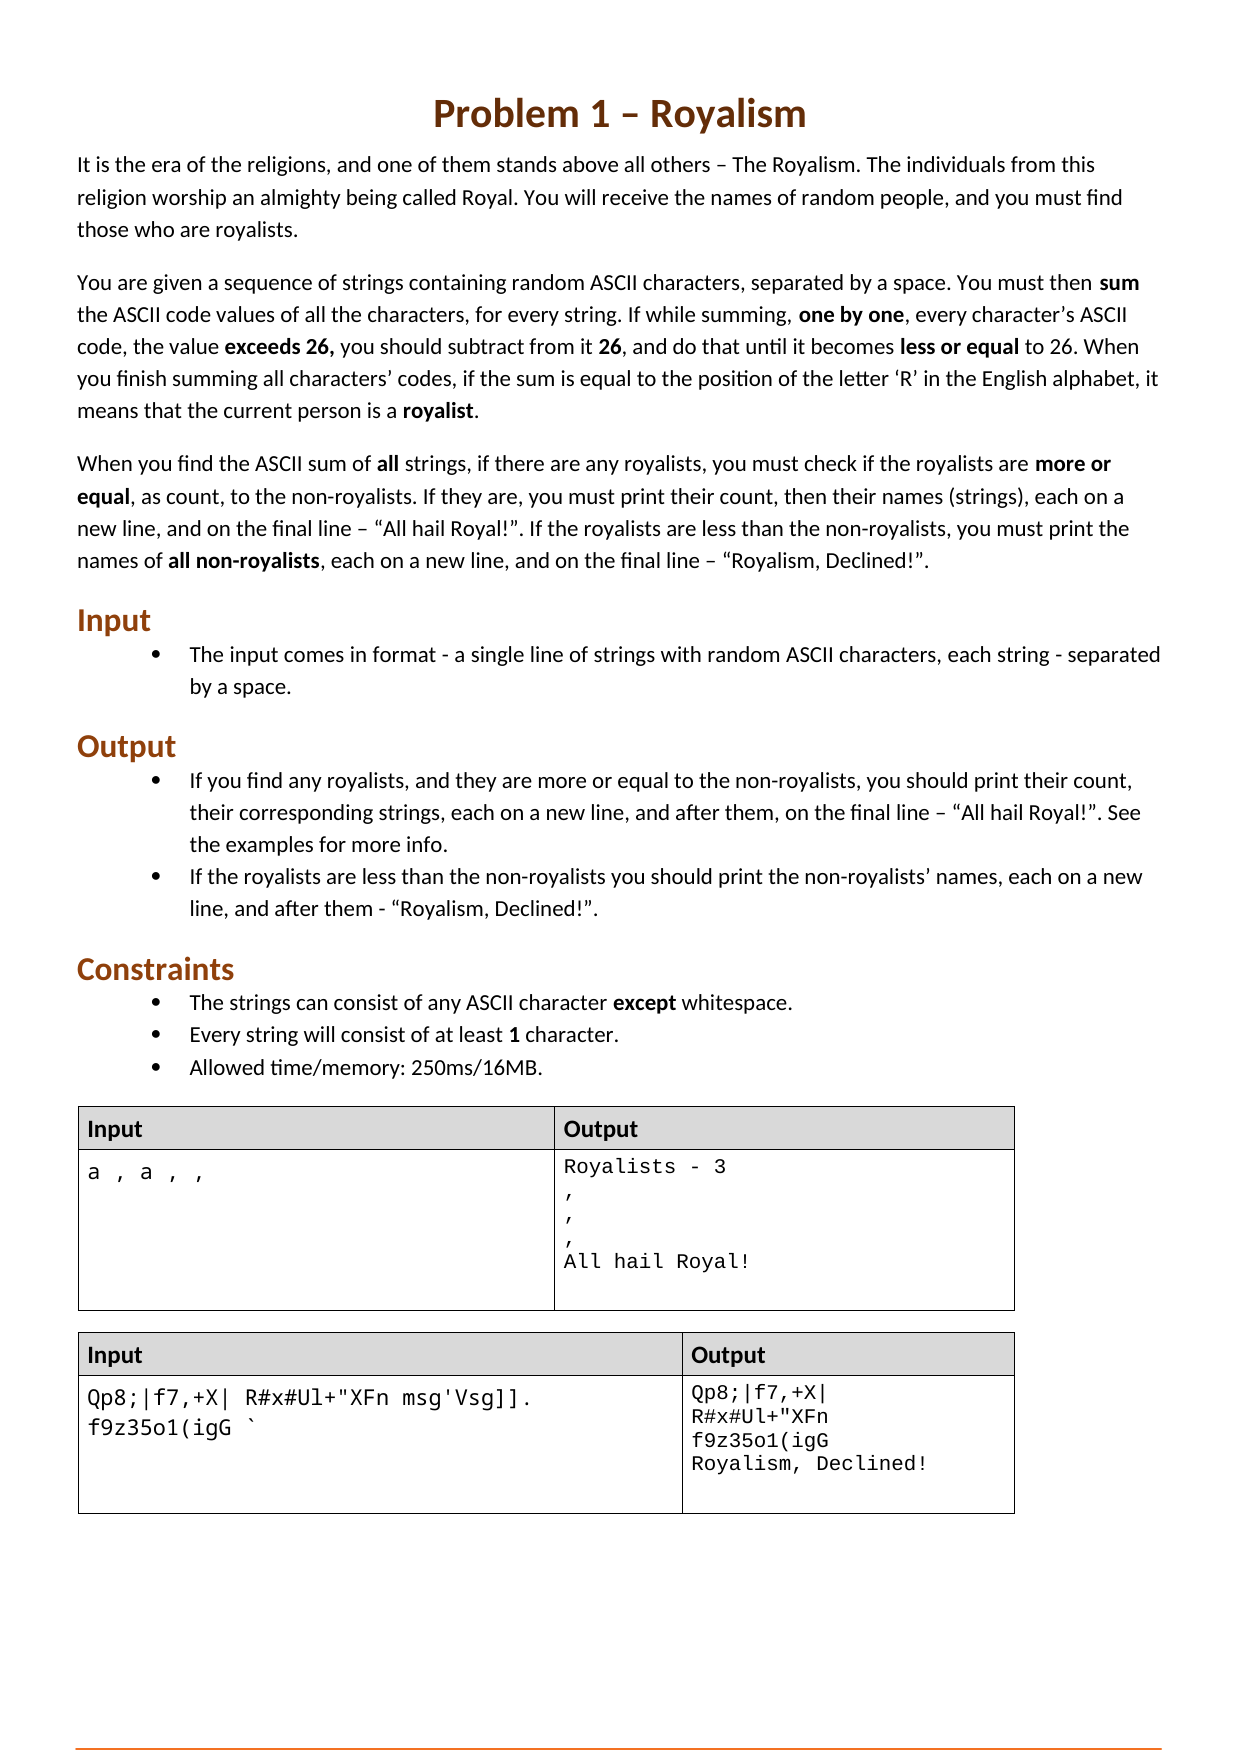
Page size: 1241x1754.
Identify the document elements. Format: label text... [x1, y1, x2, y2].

subtitle Output [77, 725, 1163, 766]
list If the royalists are less than the non-royalists you should print the non-royalists’ names, each on a new line, and after them - “Royalism, Declined!”. [152, 862, 1163, 923]
list The strings can consist of any ASCII character except whitespace. [152, 988, 1163, 1016]
table_cell Royalists - 3 , , , All hail Royal! [555, 1150, 1014, 1310]
table_cell Qp8;|f7,+X| R#x#Ul+"XFn msg'Vsg]]. f9z35o1(igG ` [79, 1376, 682, 1513]
text You are given a sequence of strings containing random ASCII characters, separated by a space. You must then sum the ASCII code values of all the characters, for every string. If while summing, one by one, every character’s ASCII code, the value exceeds 26, you should subtract from it 26, and do that until it becomes less or equal to 26. When you finish summing all characters’ codes, if the sum is equal to the position of the letter ‘R’ in the English alphabet, it means that the current person is a royalist. [77, 268, 1163, 424]
table_header Output [555, 1107, 1014, 1149]
table_header Input [79, 1107, 554, 1149]
table_header Output [683, 1333, 1014, 1375]
table_header Input [79, 1333, 682, 1375]
list The input comes in format - a single line of strings with random ASCII characters, each string - separated by a space. [152, 640, 1163, 700]
table_cell Qp8;|f7,+X| R#x#Ul+"XFn f9z35o1(igG Royalism, Declined! [683, 1376, 1014, 1513]
subtitle Input [77, 599, 1163, 640]
list Every string will consist of at least 1 character. [152, 1021, 1163, 1048]
subtitle Problem 1 – Royalism [77, 87, 1163, 138]
list If you find any royalists, and they are more or equal to the non-royalists, you should print their count, their corresponding strings, each on a new line, and after them, on the final line – “All hail Royal!”. See the examples for more info. [152, 766, 1163, 858]
list Allowed time/memory: 250ms/16MB. [152, 1053, 1163, 1081]
text When you find the ASCII sum of all strings, if there are any royalists, you must check if the royalists are more or equal, as count, to the non-royalists. If they are, you must print their count, then their names (strings), each on a new line, and on the final line – “All hail Royal!”. If the royalists are less than the non-royalists, you must print the names of all non-royalists, each on a new line, and on the final line – “Royalism, Declined!”. [77, 449, 1163, 574]
subtitle Constraints [77, 948, 1163, 988]
text It is the era of the religions, and one of them stands above all others – The Royalism. The individuals from this religion worship an almighty being called Royal. You will receive the names of random people, and you must find those who are royalists. [77, 150, 1163, 243]
table_cell a , a , , [79, 1150, 554, 1310]
